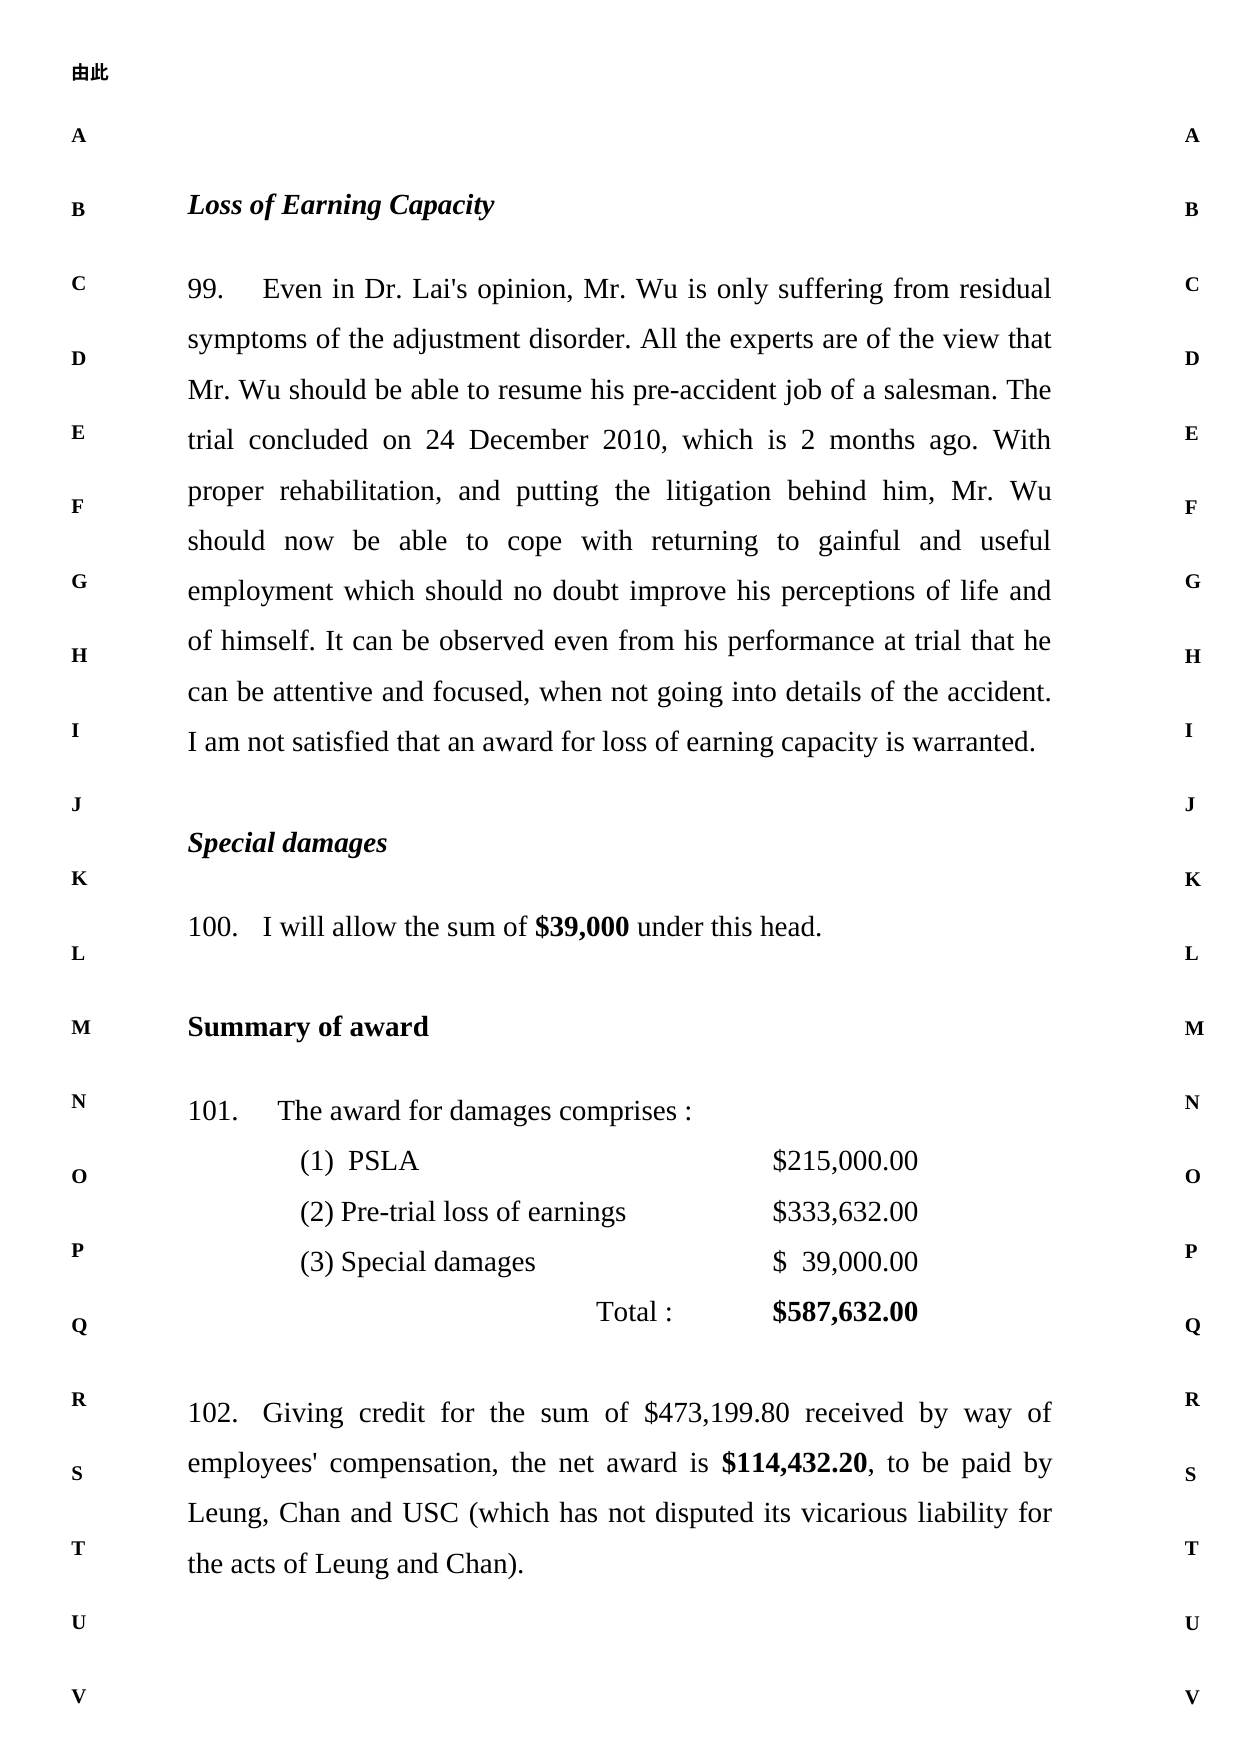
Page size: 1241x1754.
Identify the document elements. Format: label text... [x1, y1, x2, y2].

list Special damages $ 39,000.00 [300, 1244, 1053, 1278]
list I will allow the sum of $39,000 under this head. [187, 909, 1053, 942]
list Giving credit for the sum of $473,199.80 received by way of employees' compensation, the net award is $114,432.20, to be paid by Leung, Chan and USC (which has not disputed its vicarious liability for the acts of Leung and Chan). [187, 1395, 1053, 1579]
list The award for damages comprises : [187, 1093, 1053, 1127]
text Special damages [187, 825, 1053, 858]
list PSLA $215,000.00 [300, 1143, 1053, 1177]
list Even in Dr. Lai's opinion, Mr. Wu is only suffering from residual symptoms of the adjustment disorder. All the experts are of the view that Mr. Wu should be able to resume his pre-accident job of a salesman. The trial concluded on 24 December 2010, which is 2 months ago. With proper rehabilitation, and putting the litigation behind him, Mr. Wu should now be able to cope with returning to gainful and useful employment which should no doubt improve his perceptions of life and of himself. It can be observed even from his performance at trial that he can be attentive and focused, when not going into details of the accident. I am not satisfied that an award for loss of earning capacity is warranted. [187, 271, 1053, 758]
text Summary of award [187, 1009, 1053, 1043]
text Total : $587,632.00 [187, 1294, 1053, 1328]
text Loss of Earning Capacity [187, 187, 1053, 221]
list Pre-trial loss of earnings $333,632.00 [300, 1194, 1053, 1227]
